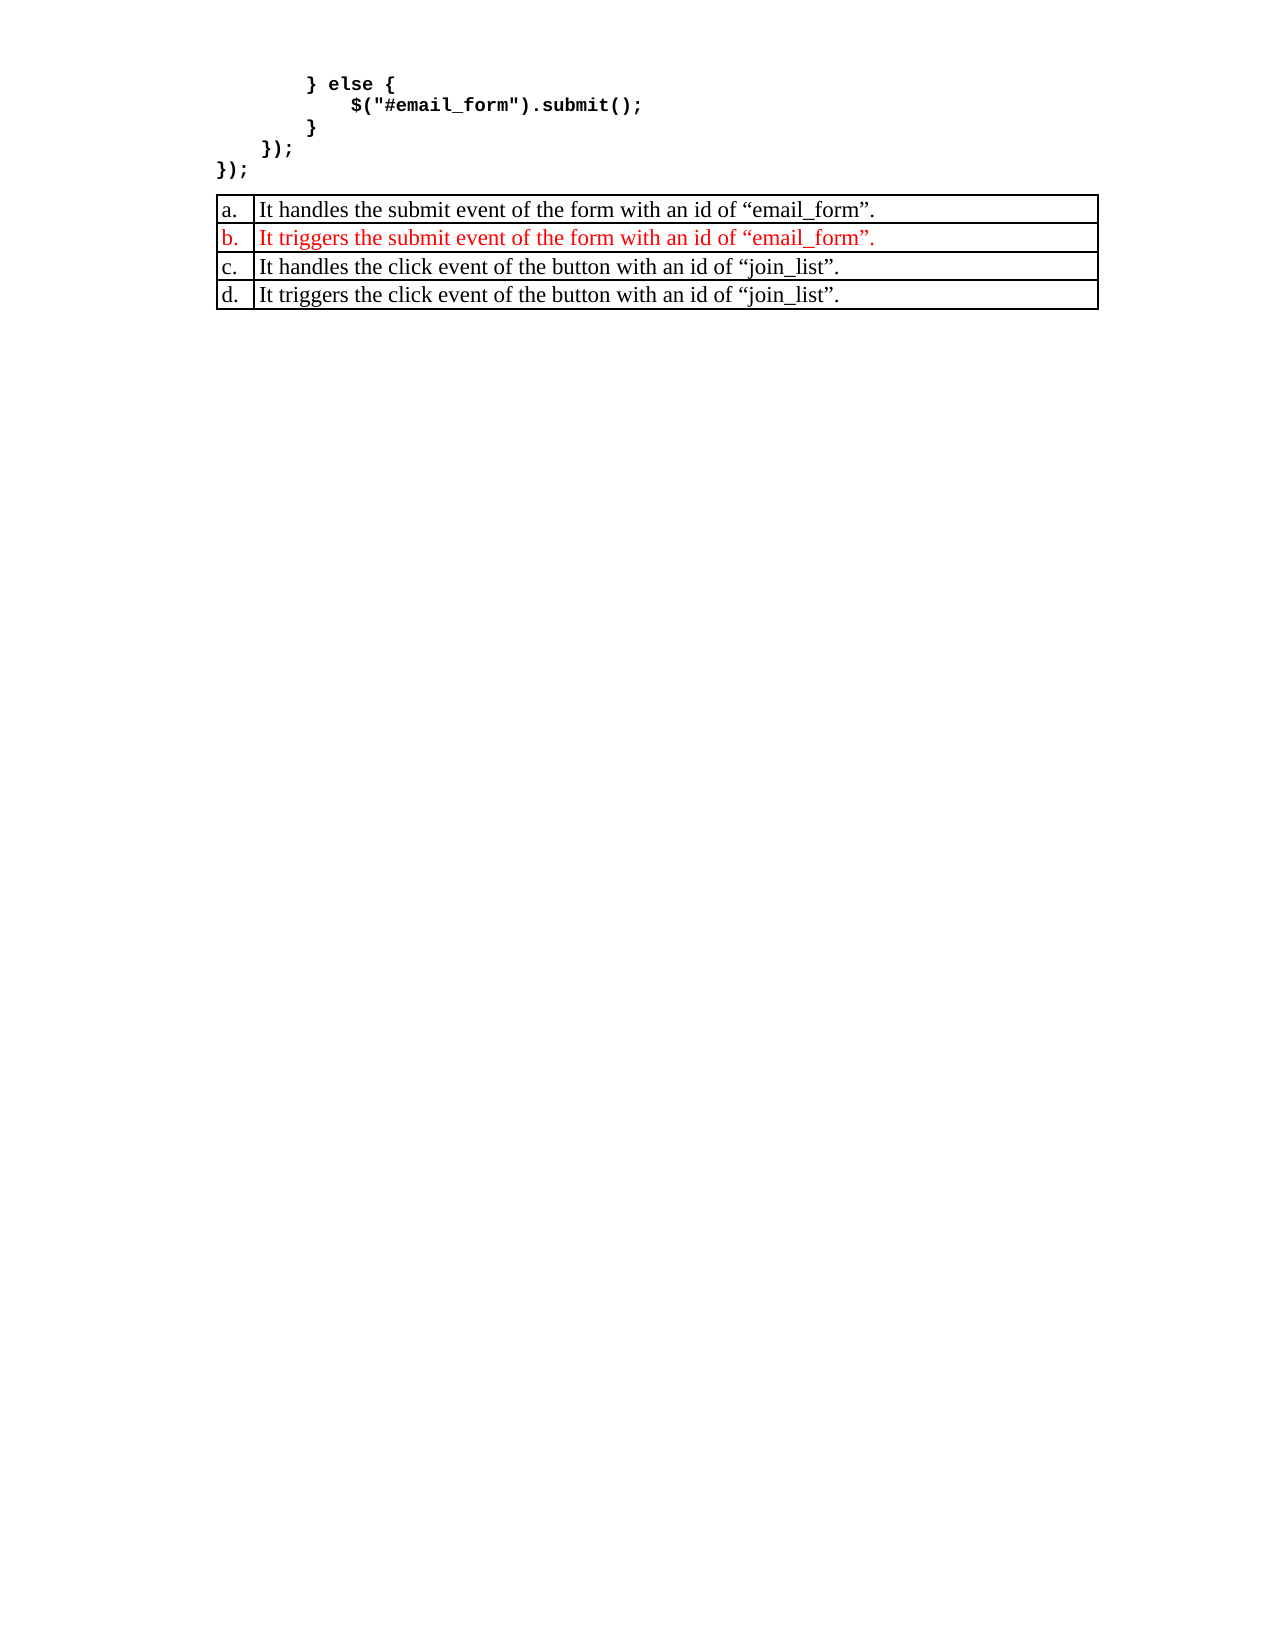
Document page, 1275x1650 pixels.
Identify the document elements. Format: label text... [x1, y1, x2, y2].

text $("#email_form").submit(); [216, 96, 1162, 117]
table_cell It triggers the click event of the button with an id of “join_list”. [255, 281, 1097, 307]
table_cell c. [218, 253, 253, 279]
text }); [216, 160, 1162, 181]
text } [216, 117, 1162, 139]
table_cell b. [218, 224, 253, 251]
text }); [216, 139, 1162, 160]
table_header It handles the submit event of the form with an id of “email_form”. [255, 196, 1097, 222]
text } else { [216, 75, 1162, 96]
table_cell It handles the click event of the button with an id of “join_list”. [255, 253, 1097, 279]
table_cell It triggers the submit event of the form with an id of “email_form”. [255, 224, 1097, 251]
table_cell d. [218, 281, 253, 307]
table_header a. [218, 196, 253, 222]
